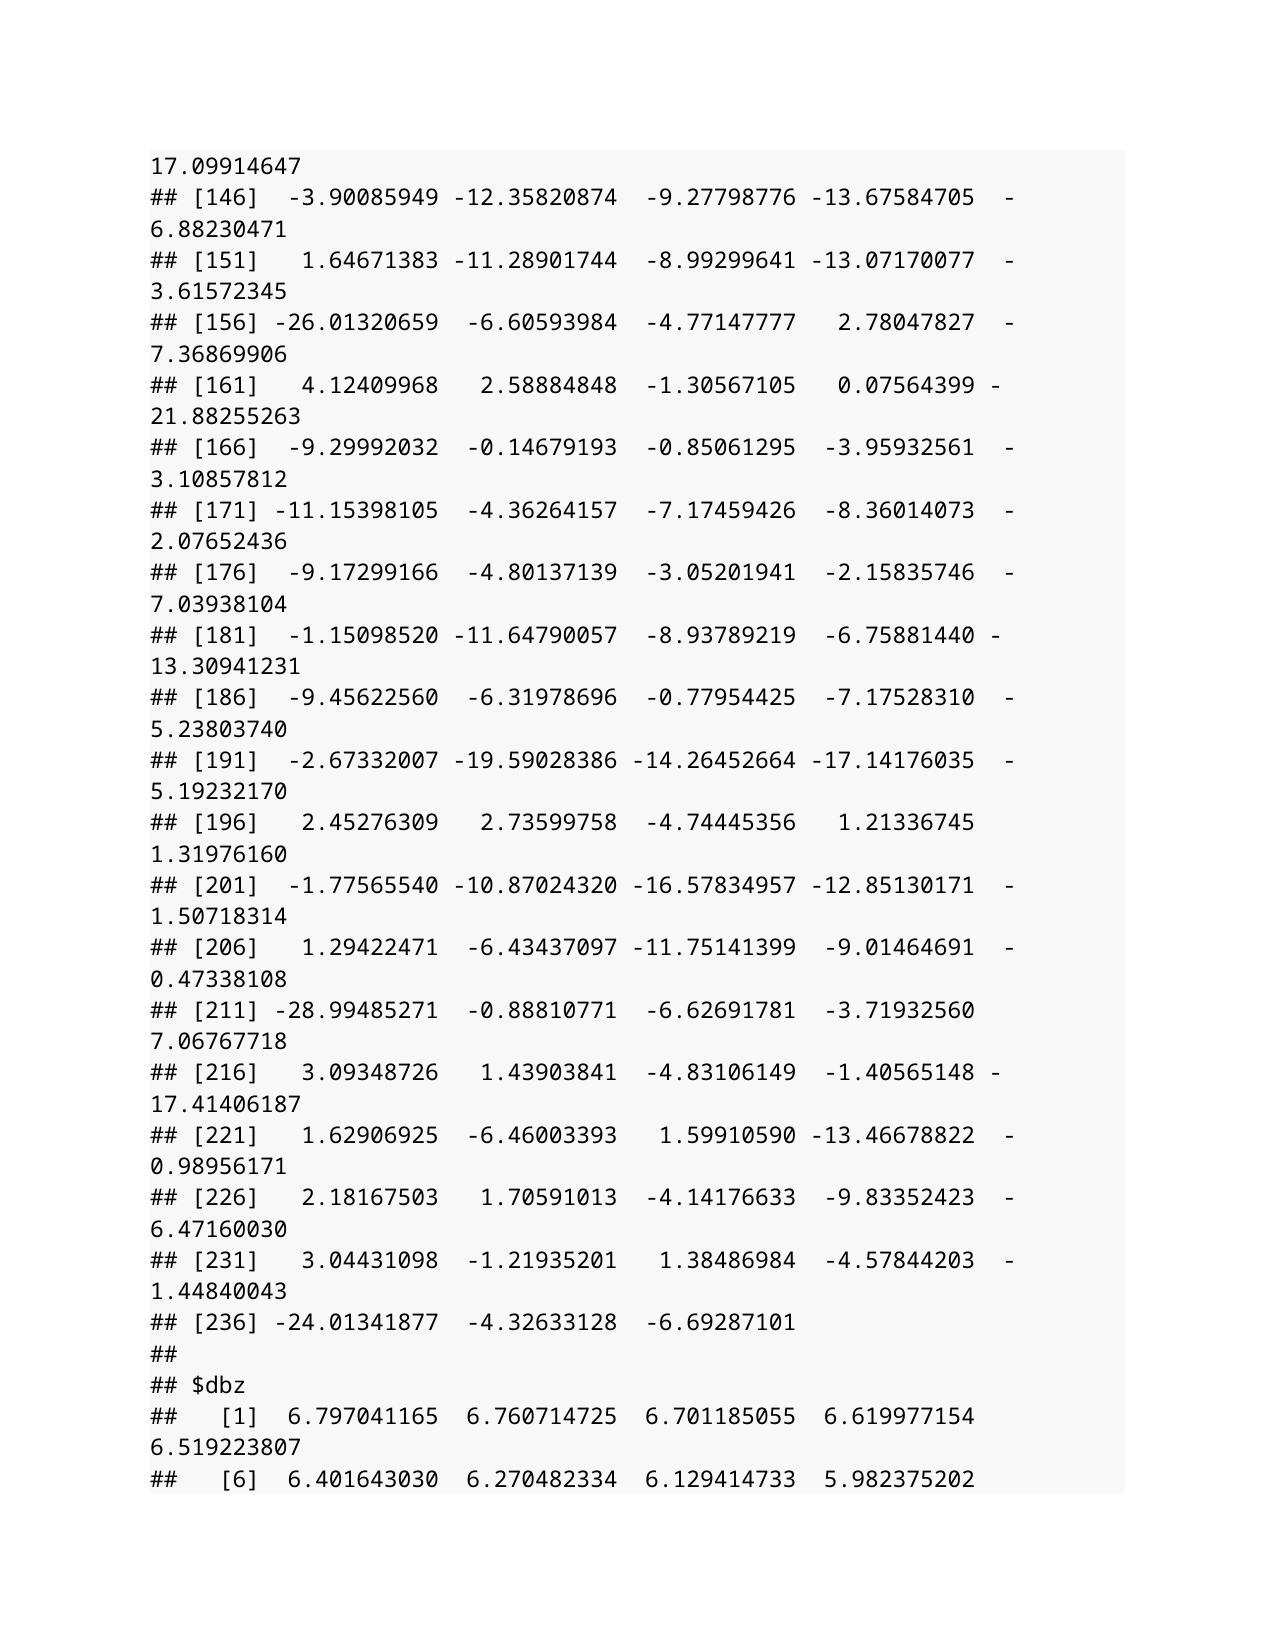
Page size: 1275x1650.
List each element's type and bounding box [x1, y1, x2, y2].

text [150, 150, 1125, 1494]
